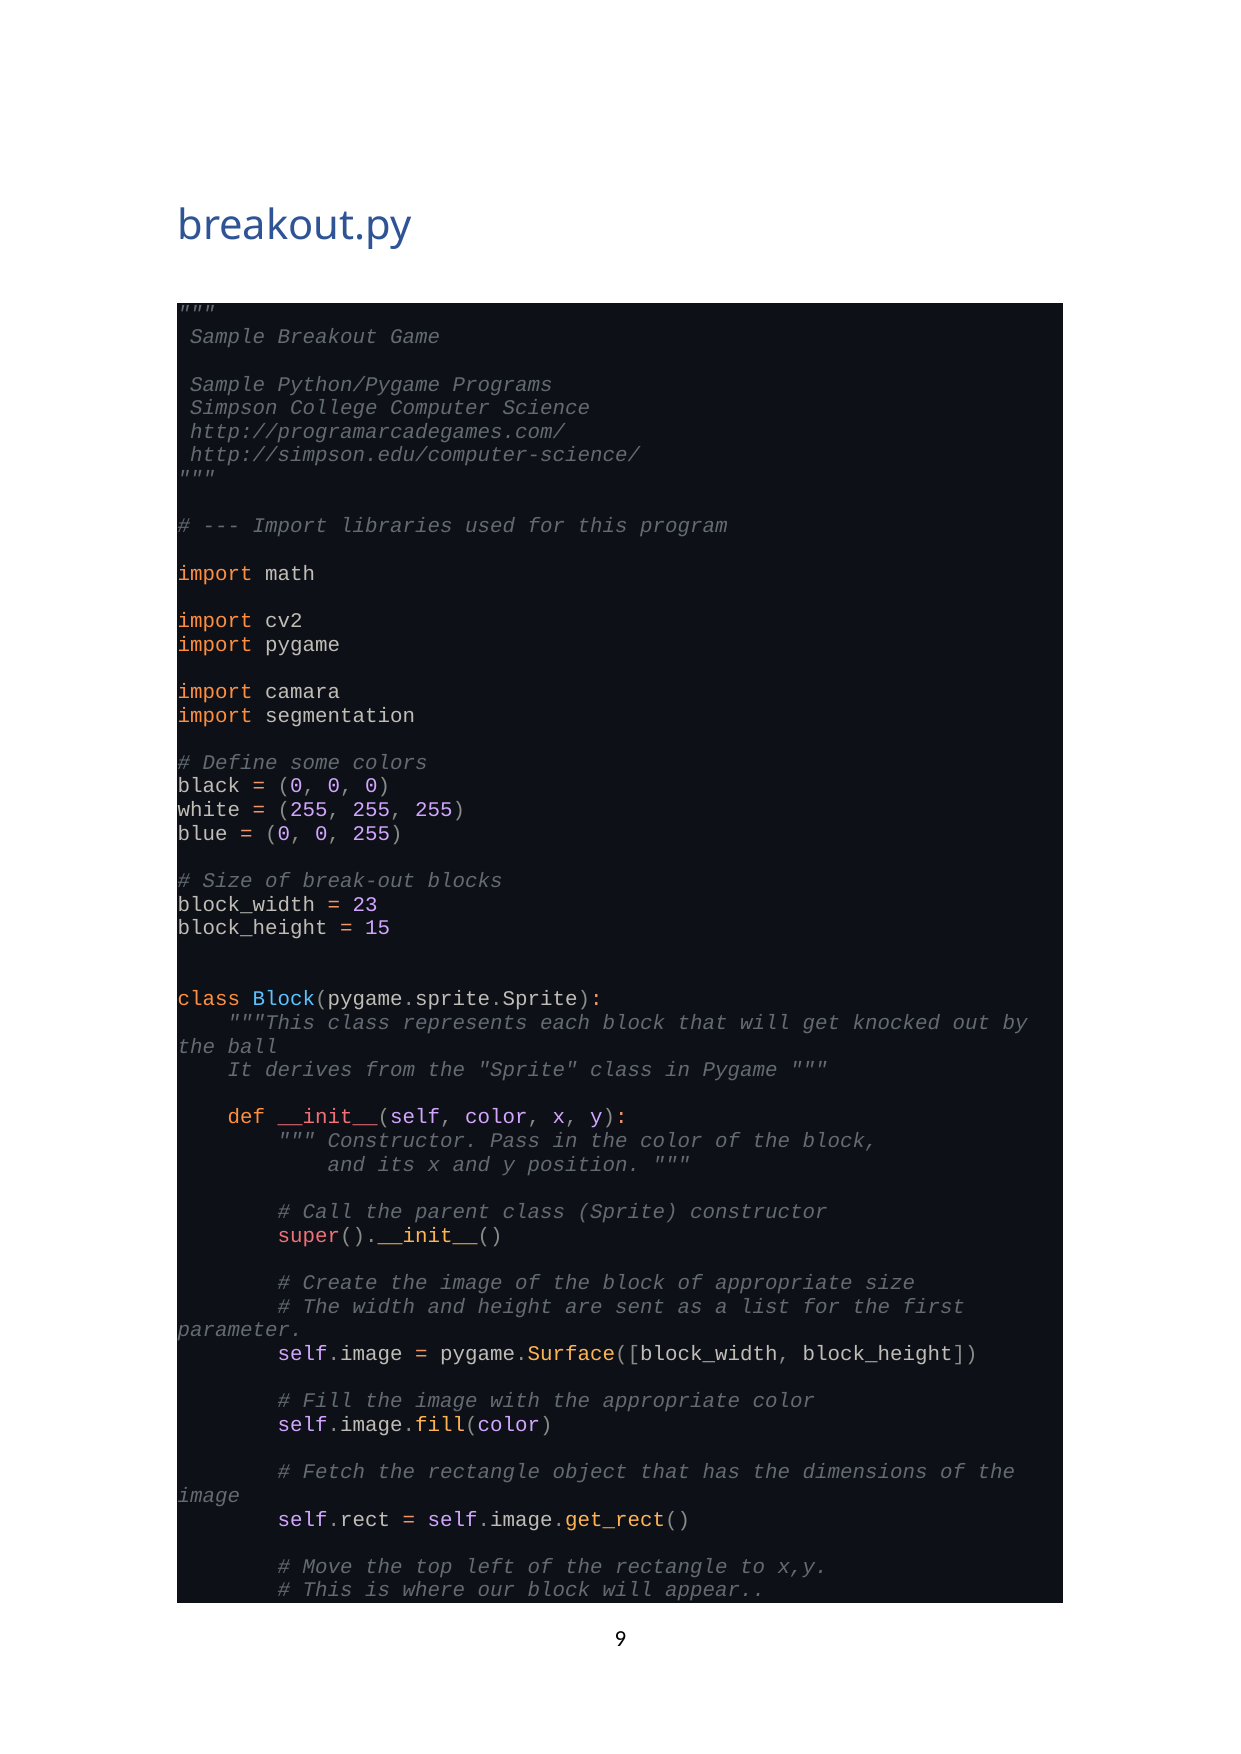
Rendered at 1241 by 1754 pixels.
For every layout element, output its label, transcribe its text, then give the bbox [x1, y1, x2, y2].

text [177, 303, 1063, 1603]
subtitle breakout.py [177, 194, 1063, 251]
